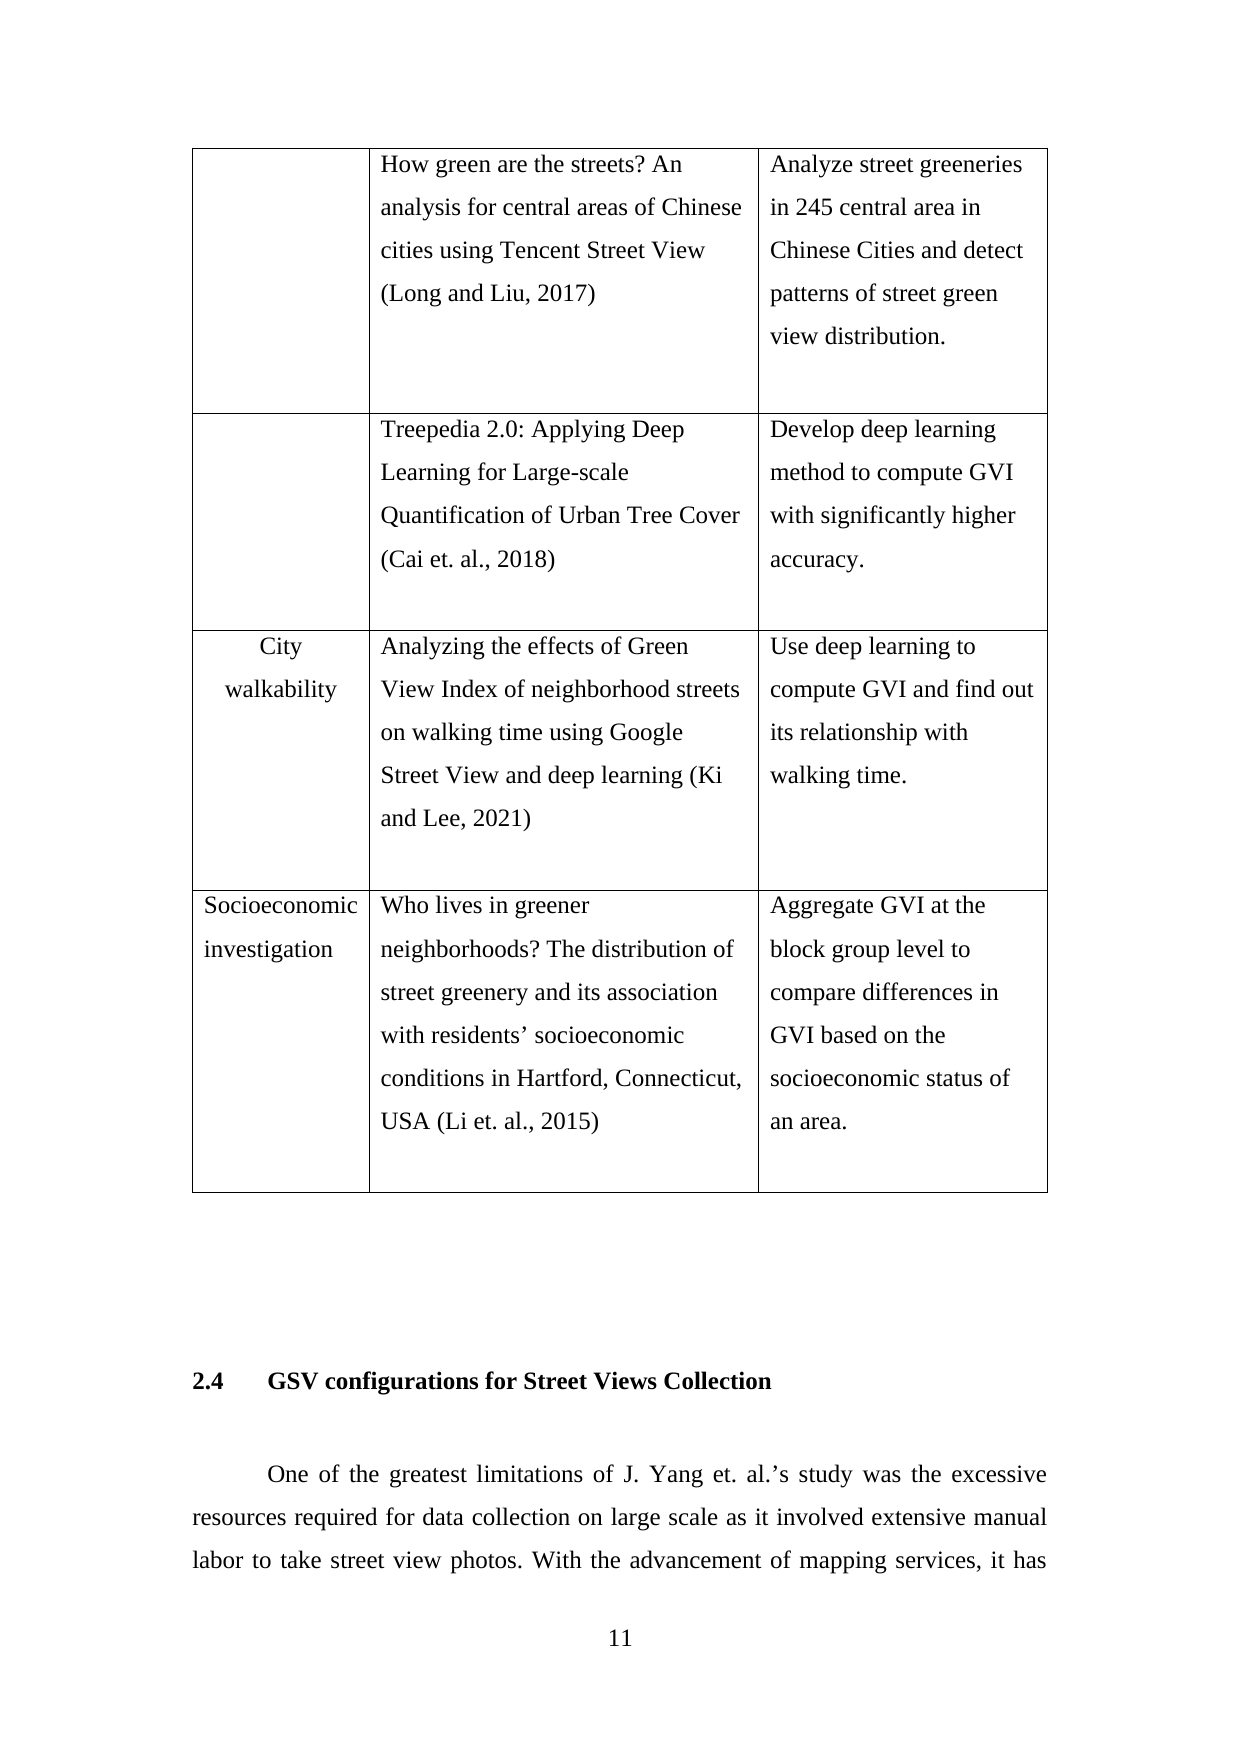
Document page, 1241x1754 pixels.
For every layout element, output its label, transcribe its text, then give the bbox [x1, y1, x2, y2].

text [192, 1459, 1048, 1574]
table_cell [193, 414, 369, 630]
table_cell How green are the streets? An analysis for central areas of Chinese cities using Tencent Street View (Long and Liu, 2017) [370, 149, 758, 413]
table_cell Aggregate GVI at the block group level to compare differences in GVI based on the socioeconomic status of an area. [759, 891, 1047, 1192]
table_cell Treepedia 2.0: Applying Deep Learning for Large-scale Quantification of Urban Tree Cover (Cai et. al., 2018) [370, 414, 758, 630]
table_cell [193, 149, 369, 413]
table_cell City walkability [193, 631, 369, 889]
table_cell Socioeconomic investigation [193, 891, 369, 1192]
table_cell Analyzing the effects of Green View Index of neighborhood streets on walking time using Google Street View and deep learning (Ki and Lee, 2021) [370, 631, 758, 889]
table_cell Who lives in greener neighborhoods? The distribution of street greenery and its association with residents’ socioeconomic conditions in Hartford, Connecticut, USA (Li et. al., 2015) [370, 891, 758, 1192]
table_cell Analyze street greeneries in 245 central area in Chinese Cities and detect patterns of street green view distribution. [759, 149, 1047, 413]
table_cell Use deep learning to compute GVI and find out its relationship with walking time. [759, 631, 1047, 889]
table_cell Develop deep learning method to compute GVI with significantly higher accuracy. [759, 414, 1047, 630]
subtitle 2.4 GSV configurations for Street Views Collection [192, 1366, 1048, 1394]
